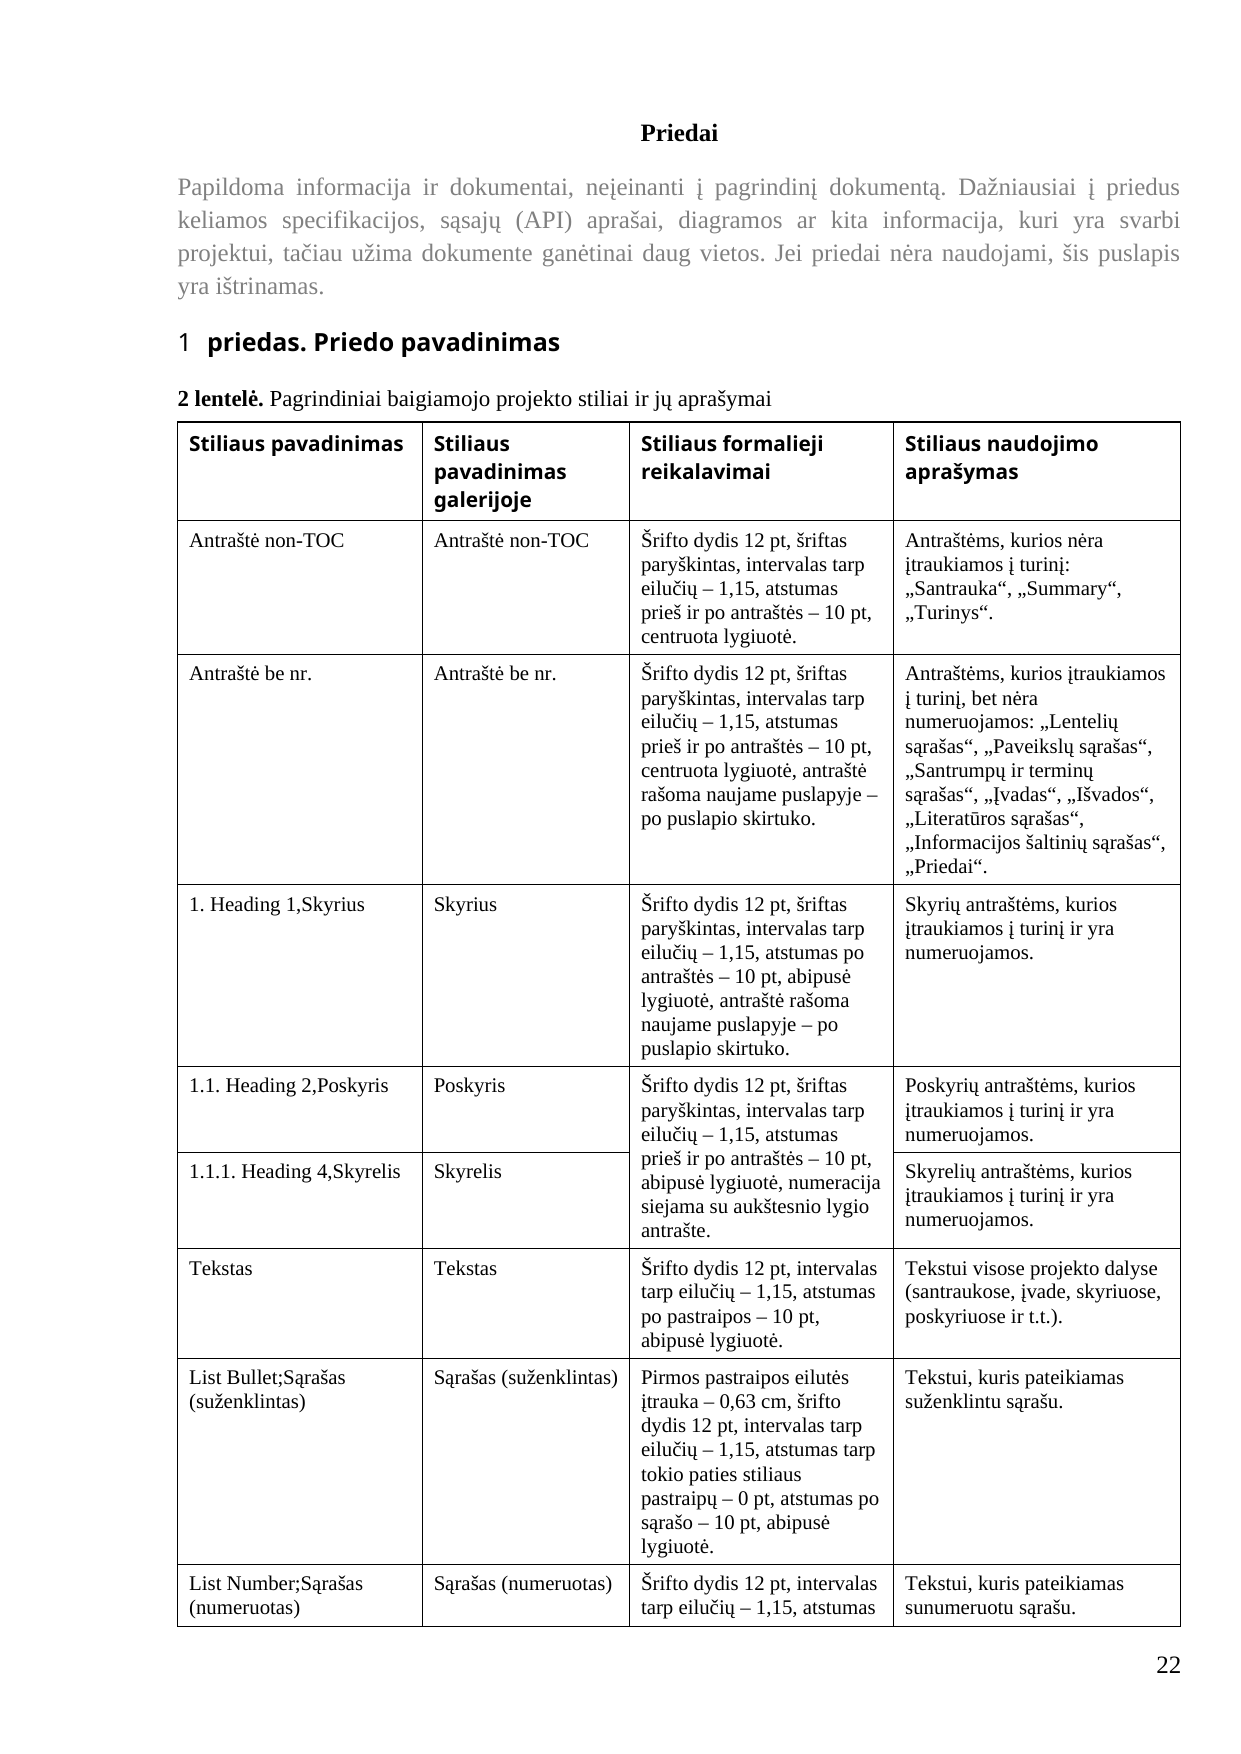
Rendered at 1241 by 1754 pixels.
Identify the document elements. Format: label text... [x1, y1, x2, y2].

table_cell Tekstas [178, 1249, 422, 1358]
list priedas. Priedo pavadinimas [177, 325, 1181, 359]
table_header Stiliaus formalieji reikalavimai [630, 423, 893, 520]
table_cell Sąrašas (suženklintas) [423, 1359, 629, 1564]
text Papildoma informacija ir dokumentai, neįeinanti į pagrindinį dokumentą. Dažniausiai į priedus keliamos specifikacijos, sąsajų (API) aprašai, diagramos ar kita informacija, kuri yra svarbi projektui, tačiau užima dokumente ganėtinai daug vietos. Jei priedai nėra naudojami, šis puslapis yra ištrinamas. [177, 172, 1181, 300]
table_cell Poskyris [423, 1067, 629, 1152]
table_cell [630, 1565, 893, 1626]
table_cell Šrifto dydis 12 pt, šriftas paryškintas, intervalas tarp eilučių – 1,15, atstumas prieš ir po antraštės – 10 pt, centruota lygiuotė, antraštė rašoma naujame puslapyje – po puslapio skirtuko. [630, 655, 893, 884]
table_cell Antraštėms, kurios nėra įtraukiamos į turinį: „Santrauka“, „Summary“, „Turinys“. [894, 521, 1180, 654]
table_cell Tekstui visose projekto dalyse (santraukose, įvade, skyriuose, poskyriuose ir t.t.). [894, 1249, 1180, 1358]
table_cell 1.1. Heading 2,Poskyris [178, 1067, 422, 1152]
table_cell Šrifto dydis 12 pt, intervalas tarp eilučių – 1,15, atstumas po pastraipos – 10 pt, abipusė lygiuotė. [630, 1249, 893, 1358]
table_cell Antraštėms, kurios įtraukiamos į turinį, bet nėra numeruojamos: „Lentelių sąrašas“, „Paveikslų sąrašas“, „Santrumpų ir terminų sąrašas“, „Įvadas“, „Išvados“, „Literatūros sąrašas“, „Informacijos šaltinių sąrašas“, „Priedai“. [894, 655, 1180, 884]
table_header Stiliaus pavadinimas [178, 423, 422, 520]
table_cell Skyrių antraštėms, kurios įtraukiamos į turinį ir yra numeruojamos. [894, 885, 1180, 1066]
table_cell Skyrius [423, 885, 629, 1066]
table_cell Antraštė be nr. [178, 655, 422, 884]
text 2 lentelė. Pagrindiniai baigiamojo projekto stiliai ir jų aprašymai [177, 385, 1181, 411]
table_cell Antraštė be nr. [423, 655, 629, 884]
table_cell Pirmos pastraipos eilutės įtrauka – 0,63 cm, šrifto dydis 12 pt, intervalas tarp eilučių – 1,15, atstumas tarp tokio paties stiliaus pastraipų – 0 pt, atstumas po sąrašo – 10 pt, abipusė lygiuotė. [630, 1359, 893, 1564]
text Priedai [177, 118, 1181, 147]
table_cell Šrifto dydis 12 pt, šriftas paryškintas, intervalas tarp eilučių – 1,15, atstumas prieš ir po antraštės – 10 pt, centruota lygiuotė. [630, 521, 893, 654]
table_cell Tekstui, kuris pateikiamas suženklintu sąrašu. [894, 1359, 1180, 1564]
table_cell Šrifto dydis 12 pt, šriftas paryškintas, intervalas tarp eilučių – 1,15, atstumas prieš ir po antraštės – 10 pt, abipusė lygiuotė, numeracija siejama su aukštesnio lygio antrašte. [630, 1067, 893, 1248]
table_cell Skyrelių antraštėms, kurios įtraukiamos į turinį ir yra numeruojamos. [894, 1153, 1180, 1248]
table_cell Tekstas [423, 1249, 629, 1358]
table_cell 1. Heading 1,Skyrius [178, 885, 422, 1066]
table_header Stiliaus naudojimo aprašymas [894, 423, 1180, 520]
table_cell 1.1.1. Heading 4,Skyrelis [178, 1153, 422, 1248]
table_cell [894, 1565, 1180, 1626]
table_header Stiliaus pavadinimas galerijoje [423, 423, 629, 520]
table_cell Skyrelis [423, 1153, 629, 1248]
table_cell Sąrašas (numeruotas) [423, 1565, 629, 1626]
table_cell List Number;Sąrašas (numeruotas) [178, 1565, 422, 1626]
table_cell List Bullet;Sąrašas (suženklintas) [178, 1359, 422, 1564]
table_cell Šrifto dydis 12 pt, šriftas paryškintas, intervalas tarp eilučių – 1,15, atstumas po antraštės – 10 pt, abipusė lygiuotė, antraštė rašoma naujame puslapyje – po puslapio skirtuko. [630, 885, 893, 1066]
table_cell Antraštė non-TOC [423, 521, 629, 654]
table_cell Antraštė non-TOC [178, 521, 422, 654]
table_cell Poskyrių antraštėms, kurios įtraukiamos į turinį ir yra numeruojamos. [894, 1067, 1180, 1152]
